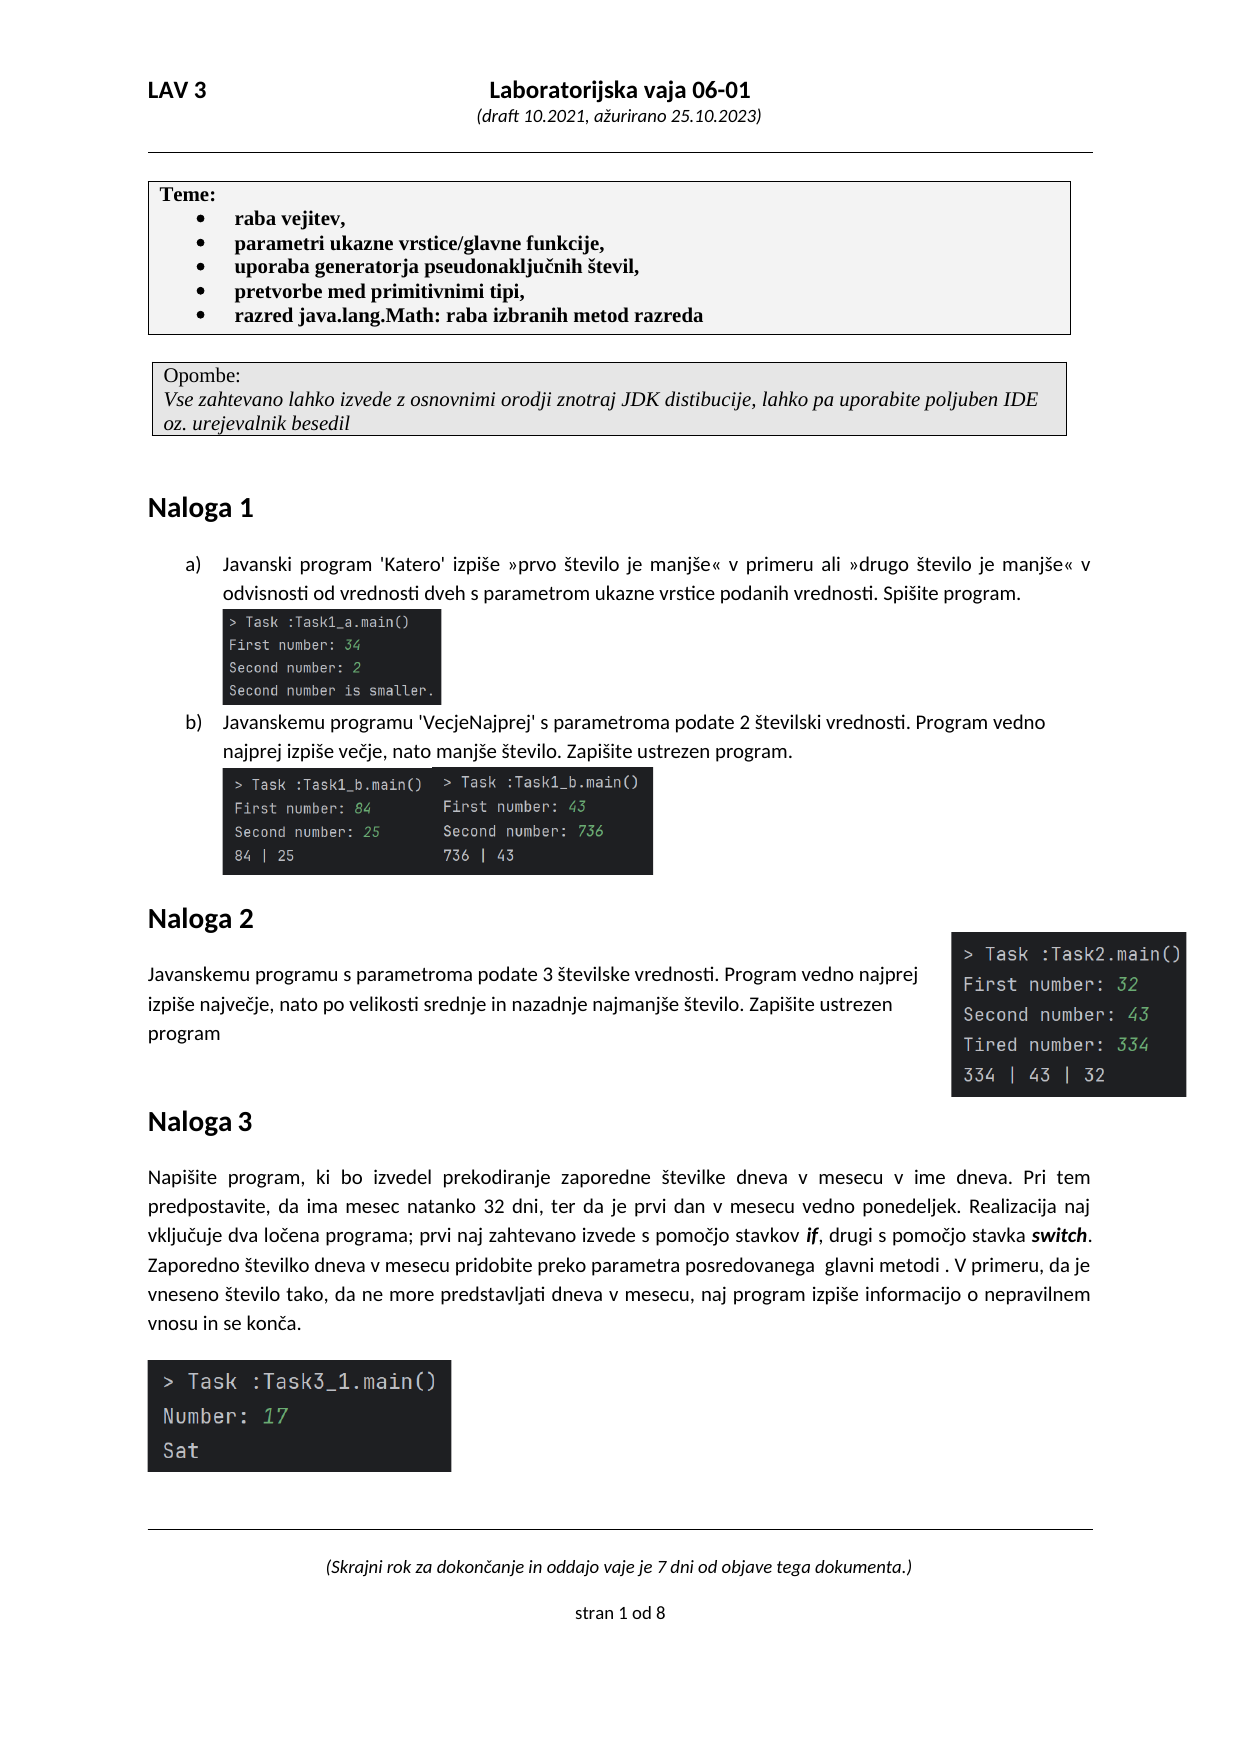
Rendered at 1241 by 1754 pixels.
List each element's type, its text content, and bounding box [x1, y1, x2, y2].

picture [147, 1360, 452, 1472]
list Javanski program 'Katero' izpiše »prvo število je manjše« v primeru ali »drugo število je manjše« v odvisnosti od vrednosti dveh s parametrom ukazne vrstice podanih vrednosti. Spišite program. [185, 551, 1093, 605]
table_header Opombe: Vse zahtevano lahko izvede z osnovnimi orodji znotraj JDK distibucije, lahko pa uporabite poljuben IDE oz. urejevalnik besedil [153, 363, 1066, 435]
picture [222, 609, 442, 705]
text Naloga 2 [148, 900, 1093, 936]
text Napišite program, ki bo izvedel prekodiranje zaporedne številke dneva v mesecu v ime dneva. Pri tem predpostavite, da ima mesec natanko 32 dni, ter da je prvi dan v mesecu vedno ponedeljek. Realizacija naj vključuje dva ločena programa; prvi naj zahtevano izvede s pomočjo stavkov if, drugi s pomočjo stavka switch. Zaporedno številko dneva v mesecu pridobite preko parametra posredovanega glavni metodi . V primeru, da je vneseno število tako, da ne more predstavljati dneva v mesecu, naj program izpiše informacijo o nepravilnem vnosu in se konča. [148, 1164, 1093, 1336]
text Naloga 3 [148, 1103, 1093, 1138]
list Javanskemu programu 'VecjeNajprej' s parametroma podate 2 številski vrednosti. Program vedno najprej izpiše večje, nato manjše število. Zapišite ustrezen program. [185, 709, 1093, 764]
text Javanskemu programu s parametroma podate 3 številske vrednosti. Program vedno najprej izpiše največje, nato po velikosti srednje in nazadnje najmanjše število. Zapišite ustrezen program [148, 962, 951, 1078]
picture [222, 767, 654, 875]
text Naloga 1 [148, 489, 1093, 524]
picture [951, 932, 1187, 1097]
table_header Teme: raba vejitev, parametri ukazne vrstice/glavne funkcije, uporaba generatorja pseudonaključnih števil, pretvorbe med primitivnimi tipi, razred java.lang.Math: raba izbranih metod razreda [149, 182, 1070, 334]
